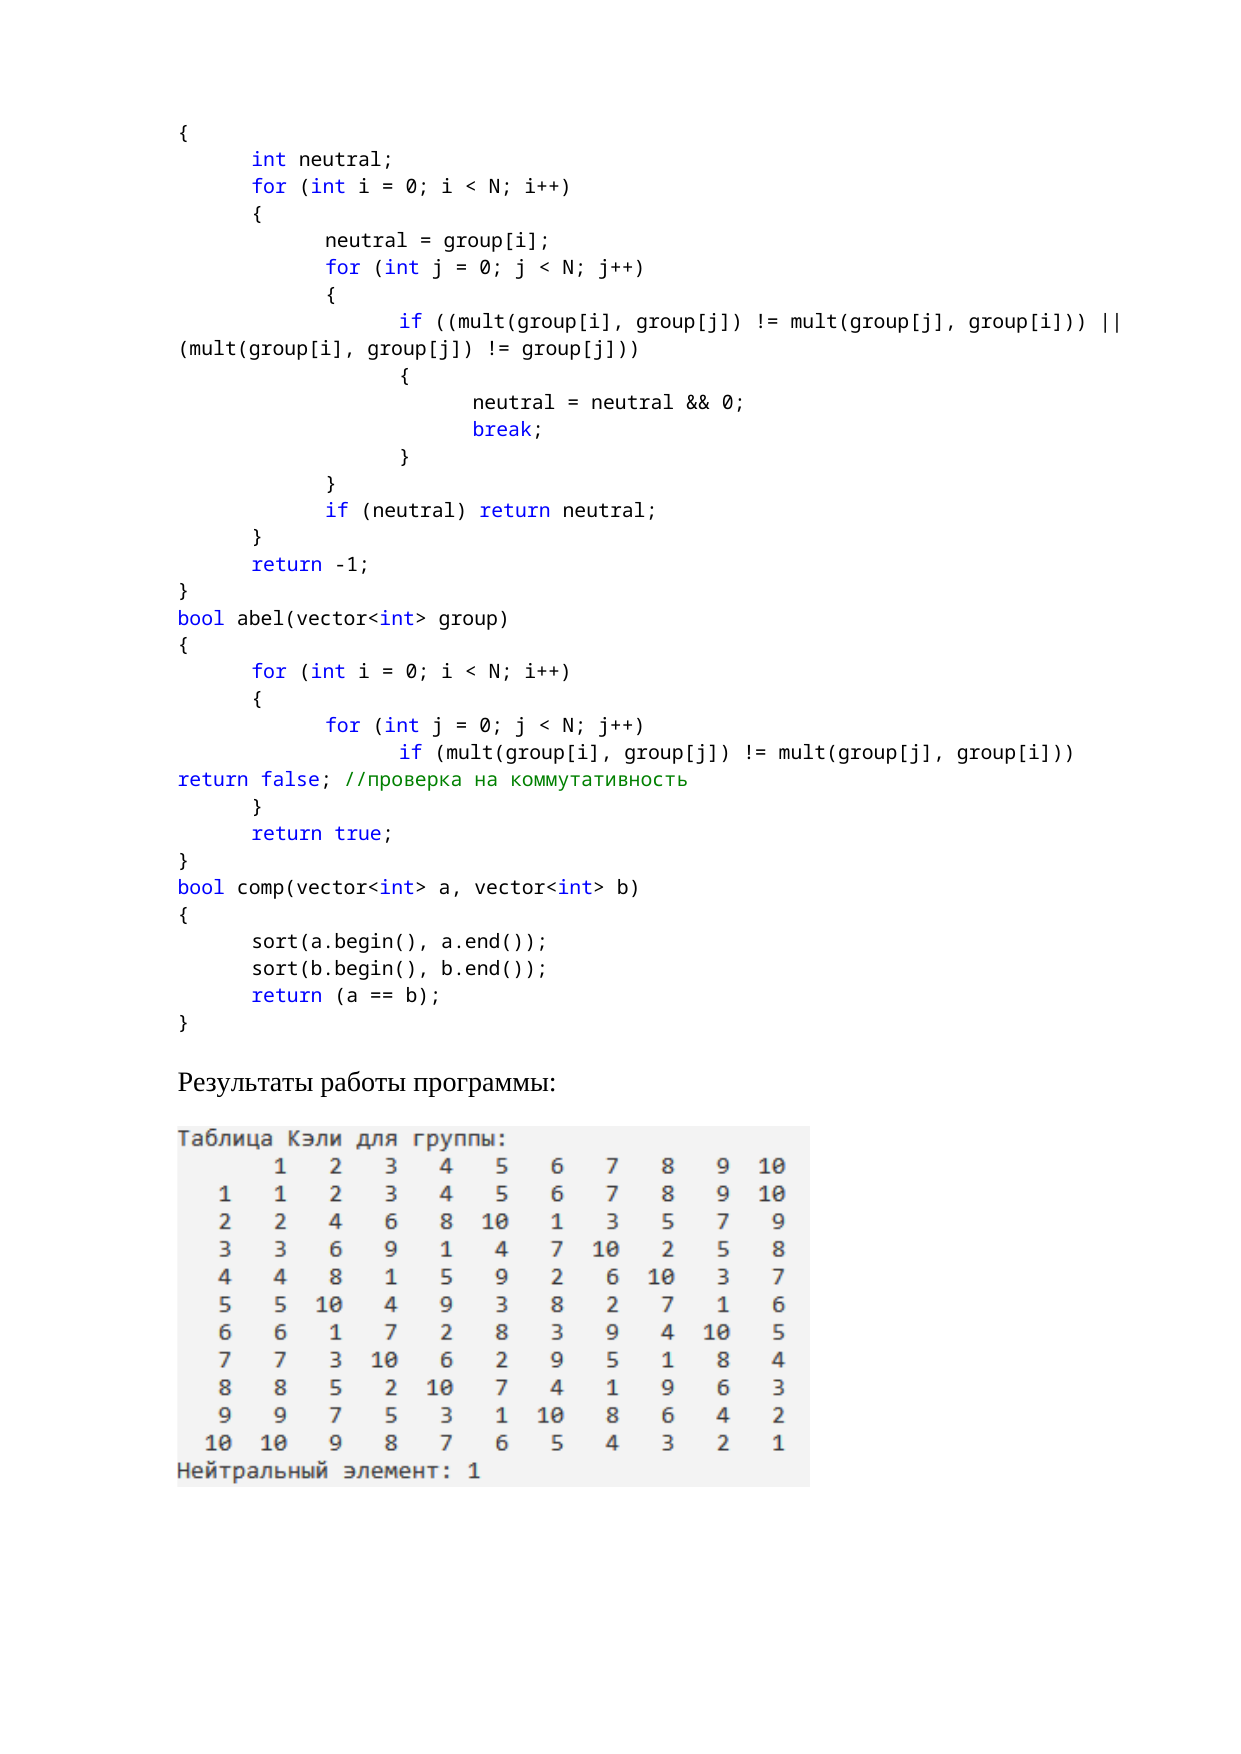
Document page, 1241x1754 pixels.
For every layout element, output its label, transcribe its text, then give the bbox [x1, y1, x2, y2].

text { [177, 685, 1152, 712]
text bool comp(vector<int> a, vector<int> b) [177, 873, 1152, 901]
text break; [177, 415, 1152, 442]
text for (int i = 0; i < N; i++) [177, 172, 1152, 199]
text } [177, 469, 1152, 496]
text } [177, 793, 1152, 819]
text sort(b.begin(), b.end()); [177, 954, 1152, 981]
text } [177, 847, 1152, 873]
text { [177, 361, 1152, 388]
text } [177, 442, 1152, 469]
text { [177, 199, 1152, 226]
text if (neutral) return neutral; [177, 496, 1152, 523]
text } [177, 1008, 1152, 1035]
text for (int j = 0; j < N; j++) [177, 712, 1152, 739]
text return -1; [177, 550, 1152, 577]
text { [177, 118, 1152, 145]
text if (mult(group[i], group[j]) != mult(group[j], group[i])) return false; //проверка на коммутативность [177, 739, 1152, 793]
text } [177, 577, 1152, 604]
text return true; [177, 819, 1152, 847]
text sort(a.begin(), a.end()); [177, 927, 1152, 954]
picture [177, 1126, 810, 1487]
text neutral = neutral && 0; [177, 388, 1152, 415]
text neutral = group[i]; [177, 226, 1152, 253]
text for (int i = 0; i < N; i++) [177, 658, 1152, 685]
text int neutral; [177, 145, 1152, 172]
text } [177, 523, 1152, 550]
text bool abel(vector<int> group) [177, 604, 1152, 631]
text return (a == b); [177, 981, 1152, 1008]
text { [177, 631, 1152, 658]
text if ((mult(group[i], group[j]) != mult(group[j], group[i])) || (mult(group[i], group[j]) != group[j])) [177, 307, 1152, 361]
text Результаты работы программы: [177, 1064, 1152, 1097]
text for (int j = 0; j < N; j++) [177, 253, 1152, 280]
text { [177, 280, 1152, 307]
text { [177, 901, 1152, 927]
